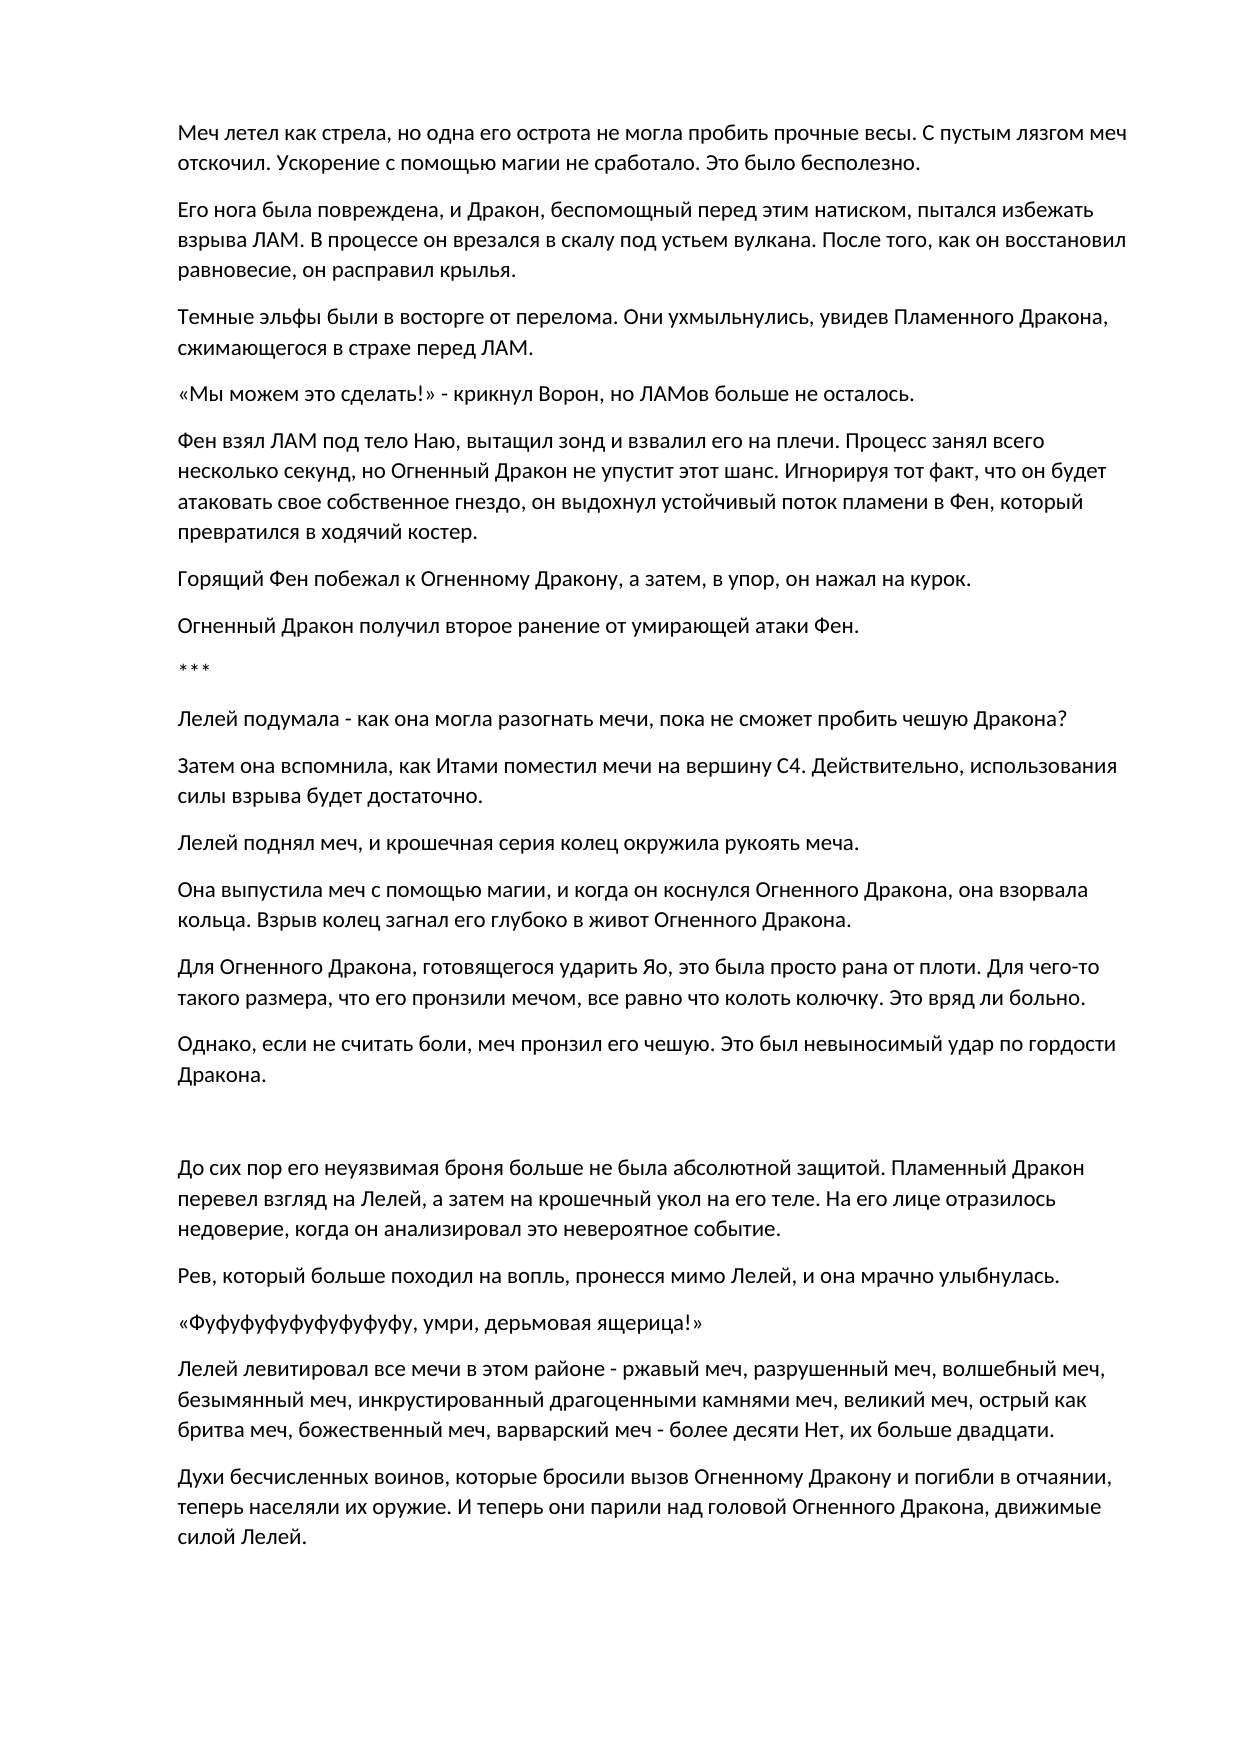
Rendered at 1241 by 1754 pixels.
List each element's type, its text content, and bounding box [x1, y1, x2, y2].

text «Мы можем это сделать!» - крикнул Ворон, но ЛАМов больше не осталось. [177, 379, 1152, 408]
text До сих пор его неуязвимая броня больше не была абсолютной защитой. Пламенный Дракон перевел взгляд на Лелей, а затем на крошечный укол на его теле. На его лице отразилось недоверие, когда он анализировал это невероятное событие. [177, 1153, 1152, 1242]
text Рев, который больше походил на вопль, пронесся мимо Лелей, и она мрачно улыбнулась. [177, 1261, 1152, 1289]
text Она выпустила меч с помощью магии, и когда он коснулся Огненного Дракона, она взорвала кольца. Взрыв колец загнал его глубоко в живот Огненного Дракона. [177, 875, 1152, 934]
text Меч летел как стрела, но одна его острота не могла пробить прочные весы. С пустым лязгом меч отскочил. Ускорение с помощью магии не сработало. Это было бесполезно. [177, 118, 1152, 176]
text Его нога была повреждена, и Дракон, беспомощный перед этим натиском, пытался избежать взрыва ЛАМ. В процессе он врезался в скалу под устьем вулкана. После того, как он восстановил равновесие, он расправил крылья. [177, 195, 1152, 284]
text Затем она вспомнила, как Итами поместил мечи на вершину С4. Действительно, использования силы взрыва будет достаточно. [177, 751, 1152, 810]
text Лелей левитировал все мечи в этом районе - ржавый меч, разрушенный меч, волшебный меч, безымянный меч, инкрустированный драгоценными камнями меч, великий меч, острый как бритва меч, божественный меч, варварский меч - более десяти Нет, их больше двадцати. [177, 1354, 1152, 1443]
text «Фуфуфуфуфуфуфуфуфу, умри, дерьмовая ящерица!» [177, 1308, 1152, 1336]
text Лелей подумала - как она могла разогнать мечи, пока не сможет пробить чешую Дракона? [177, 704, 1152, 733]
text Фен взял ЛАМ под тело Наю, вытащил зонд и взвалил его на плечи. Процесс занял всего несколько секунд, но Огненный Дракон не упустит этот шанс. Игнорируя тот факт, что он будет атаковать свое собственное гнездо, он выдохнул устойчивый поток пламени в Фен, который превратился в ходячий костер. [177, 426, 1152, 545]
text Огненный Дракон получил второе ранение от умирающей атаки Фен. [177, 611, 1152, 639]
text Однако, если не считать боли, меч пронзил его чешую. Это был невыносимый удар по гордости Дракона. [177, 1029, 1152, 1088]
text Темные эльфы были в восторге от перелома. Они ухмыльнулись, увидев Пламенного Дракона, сжимающегося в страхе перед ЛАМ. [177, 302, 1152, 361]
text Для Огненного Дракона, готовящегося ударить Яо, это была просто рана от плоти. Для чего-то такого размера, что его пронзили мечом, все равно что колоть колючку. Это вряд ли больно. [177, 952, 1152, 1011]
text *** [177, 658, 1152, 686]
text Лелей поднял меч, и крошечная серия колец окружила рукоять меча. [177, 828, 1152, 857]
text Духи бесчисленных воинов, которые бросили вызов Огненному Дракону и погибли в отчаянии, теперь населяли их оружие. И теперь они парили над головой Огненного Дракона, движимые силой Лелей. [177, 1462, 1152, 1550]
text Горящий Фен побежал к Огненному Дракону, а затем, в упор, он нажал на курок. [177, 564, 1152, 592]
